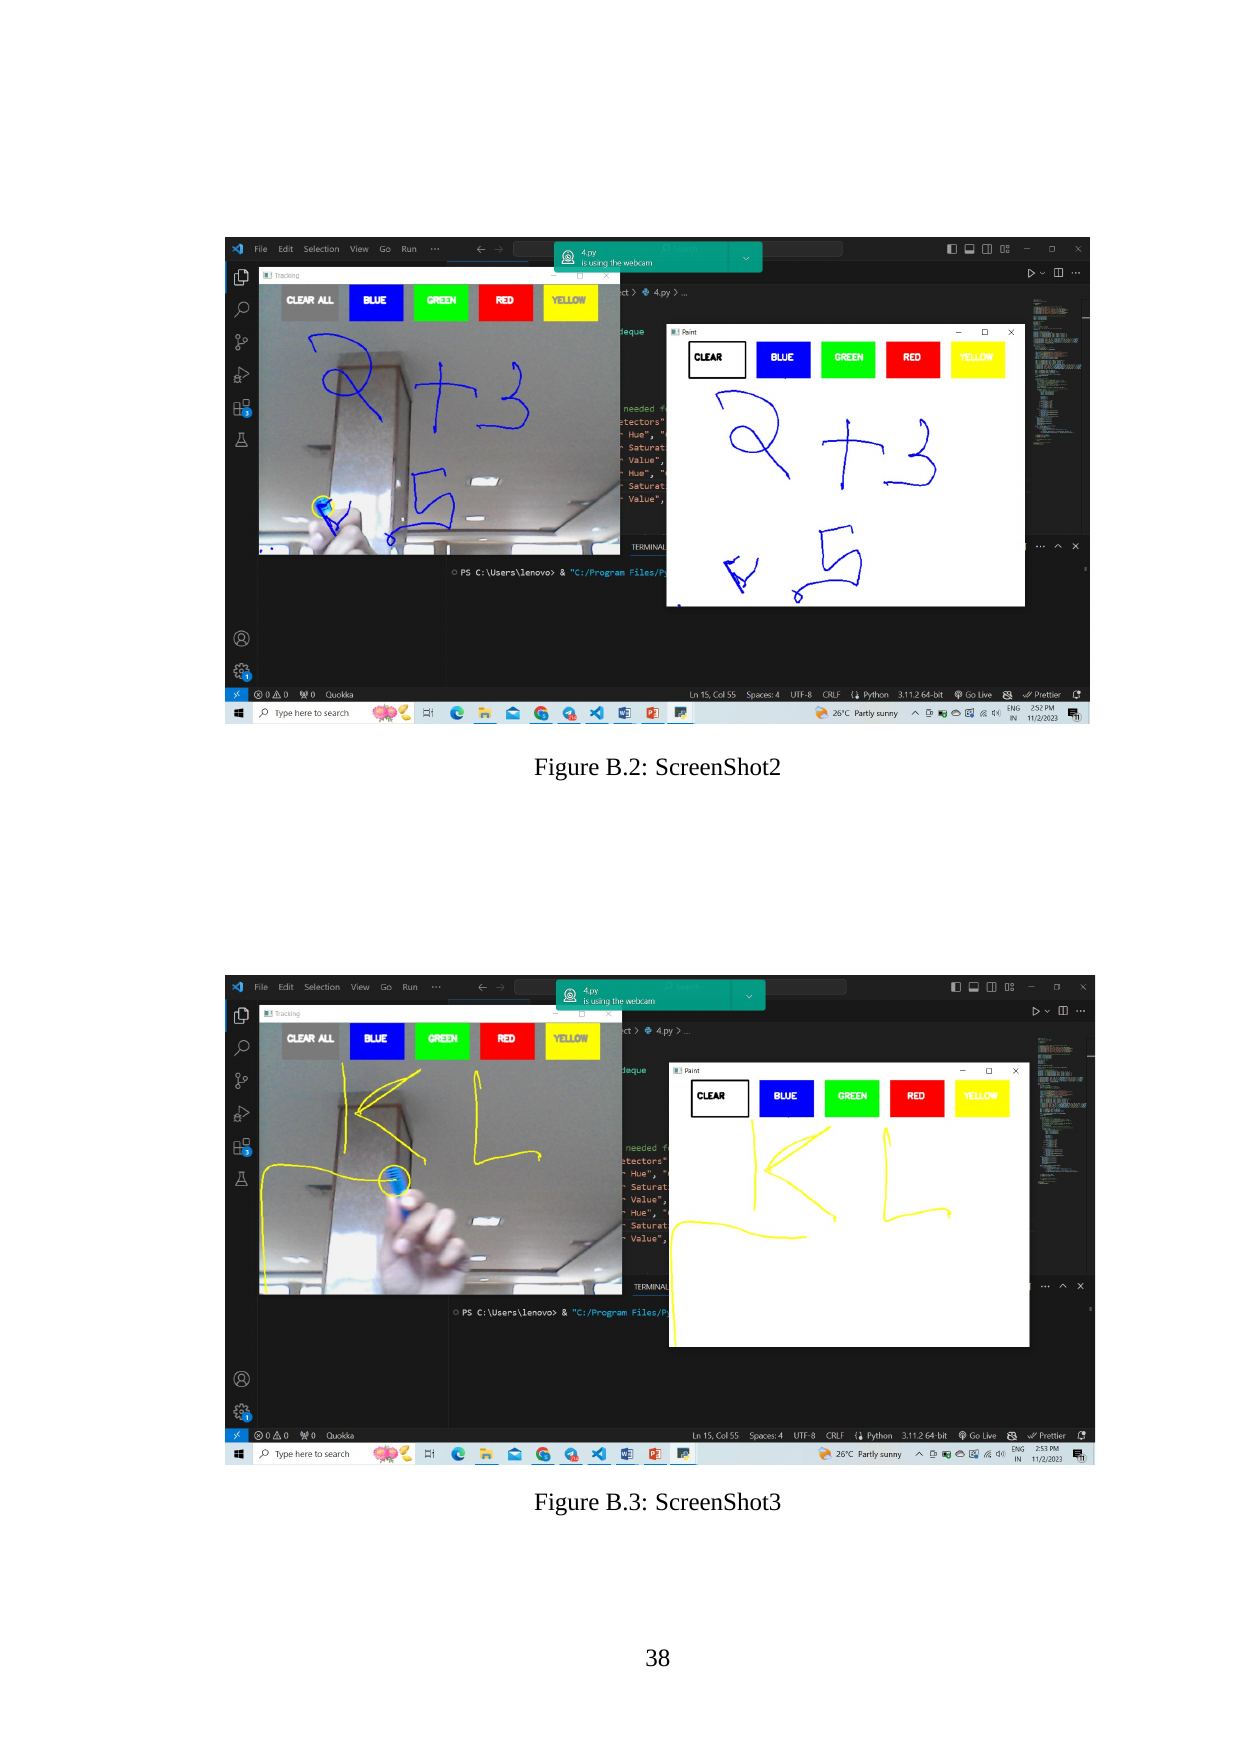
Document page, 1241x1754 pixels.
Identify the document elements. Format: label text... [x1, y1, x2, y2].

picture [225, 975, 1096, 1465]
picture [225, 237, 1090, 724]
text Figure B.3: ScreenShot3 [238, 1487, 1078, 1516]
text Figure B.2: ScreenShot2 [238, 752, 1078, 780]
